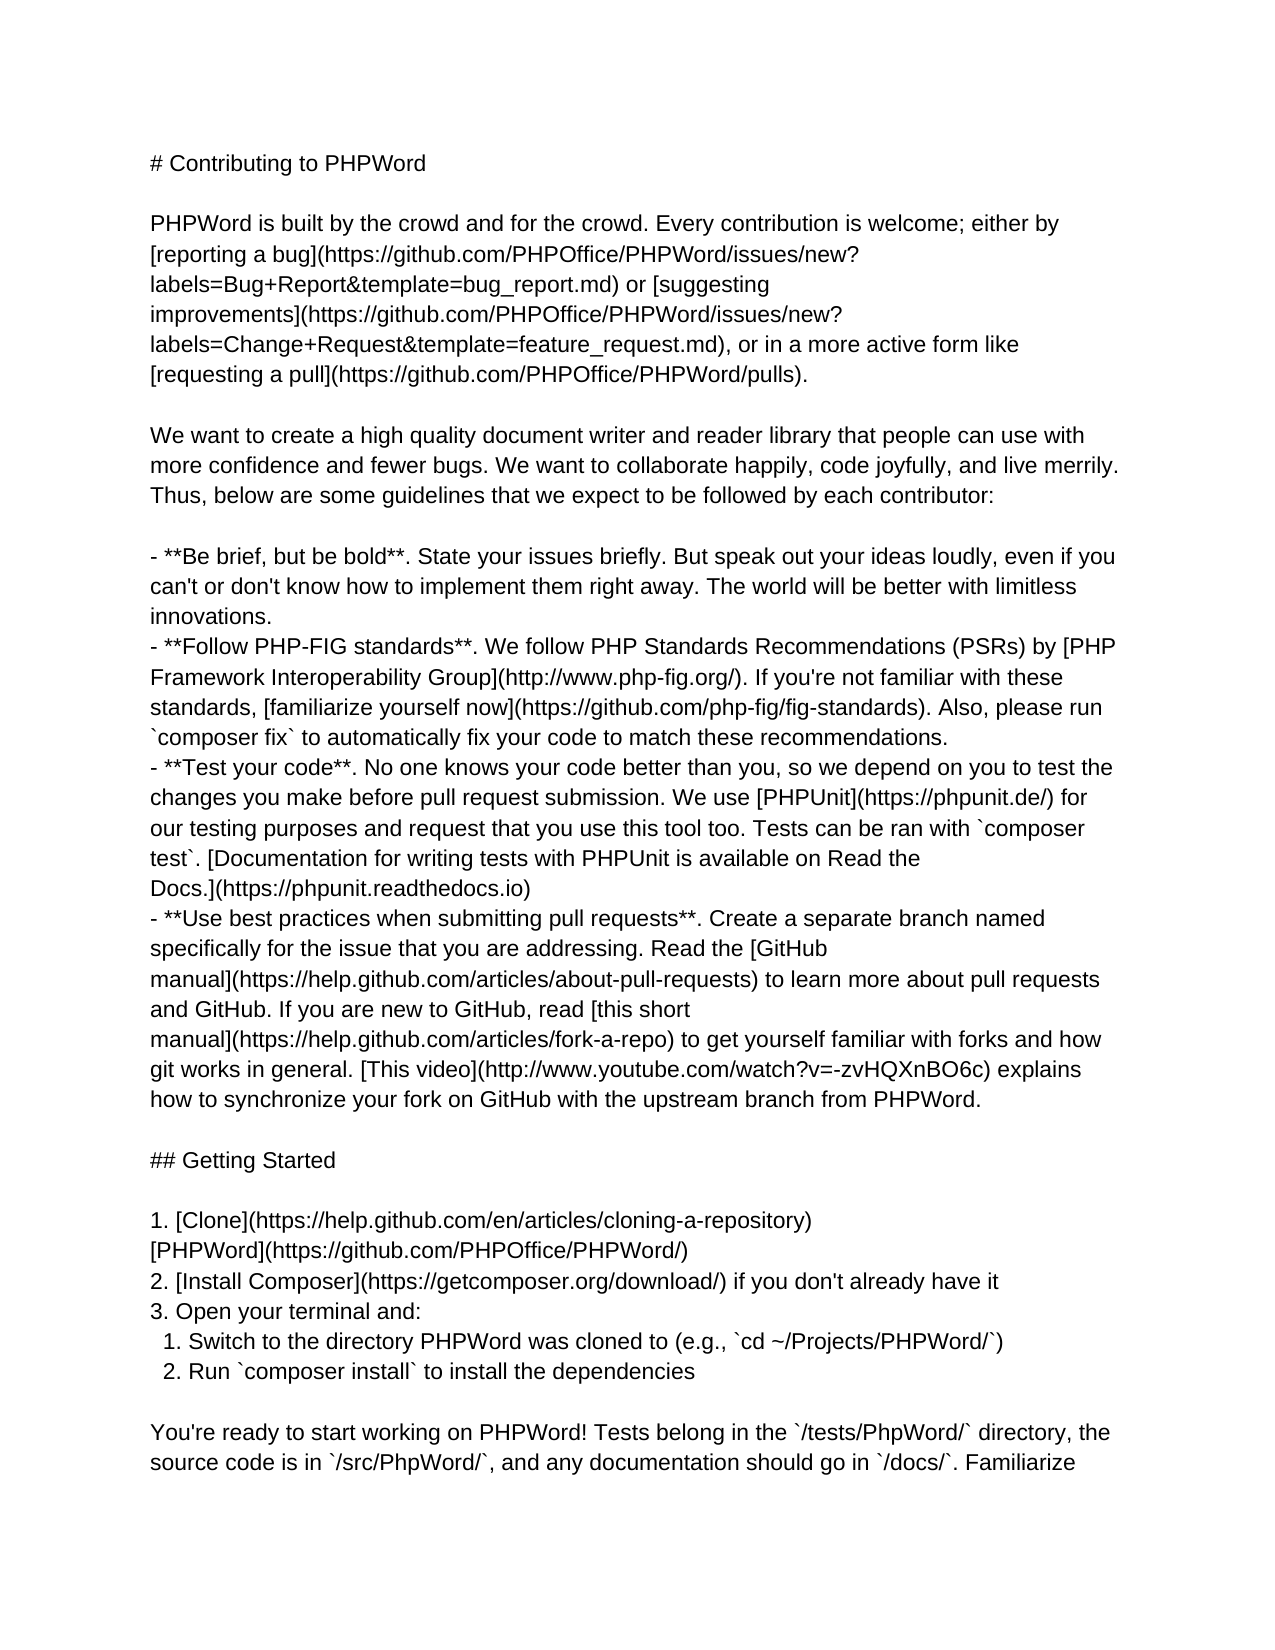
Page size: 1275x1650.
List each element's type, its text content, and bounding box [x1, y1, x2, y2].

text - **Be brief, but be bold**. State your issues briefly. But speak out your ideas loudly, even if you can't or don't know how to implement them right away. The world will be better with limitless innovations. [150, 543, 1125, 629]
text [150, 1419, 1125, 1475]
text PHPWord is built by the crowd and for the crowd. Every contribution is welcome; either by [reporting a bug](https://github.com/PHPOffice/PHPWord/issues/new?labels=Bug+Report&template=bug_report.md) or [suggesting improvements](https://github.com/PHPOffice/PHPWord/issues/new?labels=Change+Request&template=feature_request.md), or in a more active form like [requesting a pull](https://github.com/PHPOffice/PHPWord/pulls). [150, 210, 1125, 388]
text We want to create a high quality document writer and reader library that people can use with more confidence and fewer bugs. We want to collaborate happily, code joyfully, and live merrily. Thus, below are some guidelines that we expect to be followed by each contributor: [150, 422, 1125, 509]
text 1. [Clone](https://help.github.com/en/articles/cloning-a-repository) [PHPWord](https://github.com/PHPOffice/PHPWord/) [150, 1207, 1125, 1264]
text # Contributing to PHPWord [150, 150, 1125, 176]
text 2. [Install Composer](https://getcomposer.org/download/) if you don't already have it [150, 1268, 1125, 1294]
text 3. Open your terminal and: [150, 1298, 1125, 1324]
text 2. Run `composer install` to install the dependencies [150, 1358, 1125, 1385]
text - **Test your code**. No one knows your code better than you, so we depend on you to test the changes you make before pull request submission. We use [PHPUnit](https://phpunit.de/) for our testing purposes and request that you use this tool too. Tests can be ran with `composer test`. [Documentation for writing tests with PHPUnit is available on Read the Docs.](https://phpunit.readthedocs.io) [150, 754, 1125, 901]
text - **Use best practices when submitting pull requests**. Create a separate branch named specifically for the issue that you are addressing. Read the [GitHub manual](https://help.github.com/articles/about-pull-requests) to learn more about pull requests and GitHub. If you are new to GitHub, read [this short manual](https://help.github.com/articles/fork-a-repo) to get yourself familiar with forks and how git works in general. [This video](http://www.youtube.com/watch?v=-zvHQXnBO6c) explains how to synchronize your fork on GitHub with the upstream branch from PHPWord. [150, 905, 1125, 1113]
text 1. Switch to the directory PHPWord was cloned to (e.g., `cd ~/Projects/PHPWord/`) [150, 1328, 1125, 1354]
text ## Getting Started [150, 1147, 1125, 1173]
text - **Follow PHP-FIG standards**. We follow PHP Standards Recommendations (PSRs) by [PHP Framework Interoperability Group](http://www.php-fig.org/). If you're not familiar with these standards, [familiarize yourself now](https://github.com/php-fig/fig-standards). Also, please run `composer fix` to automatically fix your code to match these recommendations. [150, 633, 1125, 750]
